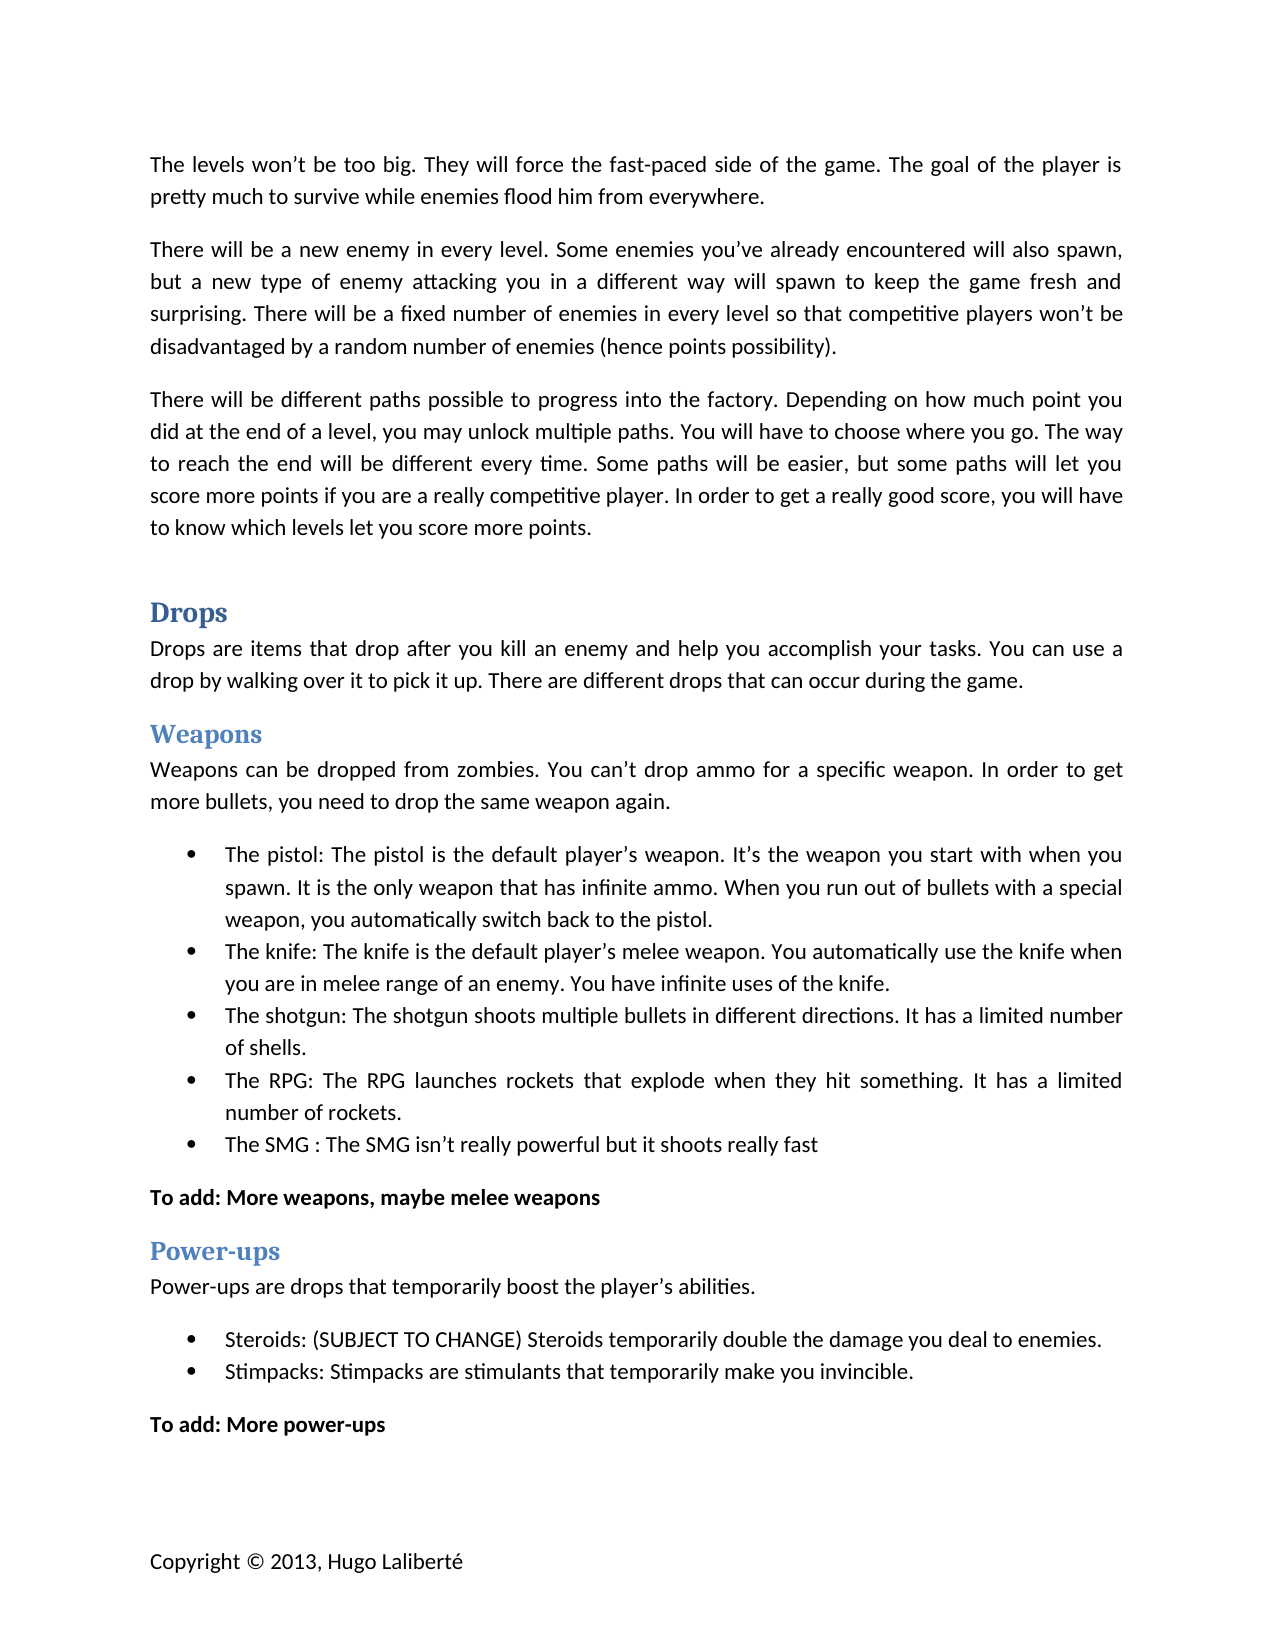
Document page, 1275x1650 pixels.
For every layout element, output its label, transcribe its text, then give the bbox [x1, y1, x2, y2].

list The knife: The knife is the default player’s melee weapon. You automatically use the knife when you are in melee range of an enemy. You have infinite uses of the knife. [187, 937, 1125, 997]
text Weapons can be dropped from zombies. You can’t drop ammo for a specific weapon. In order to get more bullets, you need to drop the same weapon again. [150, 755, 1125, 815]
text To add: More power-ups [150, 1410, 1125, 1438]
list Stimpacks: Stimpacks are stimulants that temporarily make you invincible. [187, 1357, 1125, 1385]
list The pistol: The pistol is the default player’s weapon. It’s the weapon you start with when you spawn. It is the only weapon that has infinite ammo. When you run out of bullets with a special weapon, you automatically switch back to the pistol. [187, 840, 1125, 933]
text Drops are items that drop after you kill an enemy and help you accomplish your tasks. You can use a drop by walking over it to pick it up. There are different drops that can occur during the game. [150, 634, 1125, 694]
list The SMG : The SMG isn’t really powerful but it shoots really fast [187, 1130, 1125, 1158]
list The shotgun: The shotgun shoots multiple bullets in different directions. It has a limited number of shells. [187, 1001, 1125, 1062]
text Power-ups are drops that temporarily boost the player’s abilities. [150, 1272, 1125, 1300]
text There will be a new enemy in every level. Some enemies you’ve already encountered will also spawn, but a new type of enemy attacking you in a different way will spawn to keep the game fresh and surprising. There will be a fixed number of enemies in every level so that competitive players won’t be disadvantaged by a random number of enemies (hence points possibility). [150, 235, 1125, 360]
subtitle Weapons [150, 719, 1125, 751]
list The RPG: The RPG launches rockets that explode when they hit something. It has a limited number of rockets. [187, 1066, 1125, 1126]
text The levels won’t be too big. They will force the fast-paced side of the game. The goal of the player is pretty much to survive while enemies flood him from everywhere. [150, 150, 1125, 210]
text To add: More weapons, maybe melee weapons [150, 1183, 1125, 1211]
list Steroids: (SUBJECT TO CHANGE) Steroids temporarily double the damage you deal to enemies. [187, 1325, 1125, 1353]
subtitle Power-ups [150, 1236, 1125, 1267]
text There will be different paths possible to progress into the factory. Depending on how much point you did at the end of a level, you may unlock multiple paths. You will have to choose where you go. The way to reach the end will be different every time. Some paths will be easier, but some paths will let you score more points if you are a really competitive player. In order to get a really good score, you will have to know which levels let you score more points. [150, 385, 1125, 542]
subtitle Drops [150, 596, 1125, 629]
